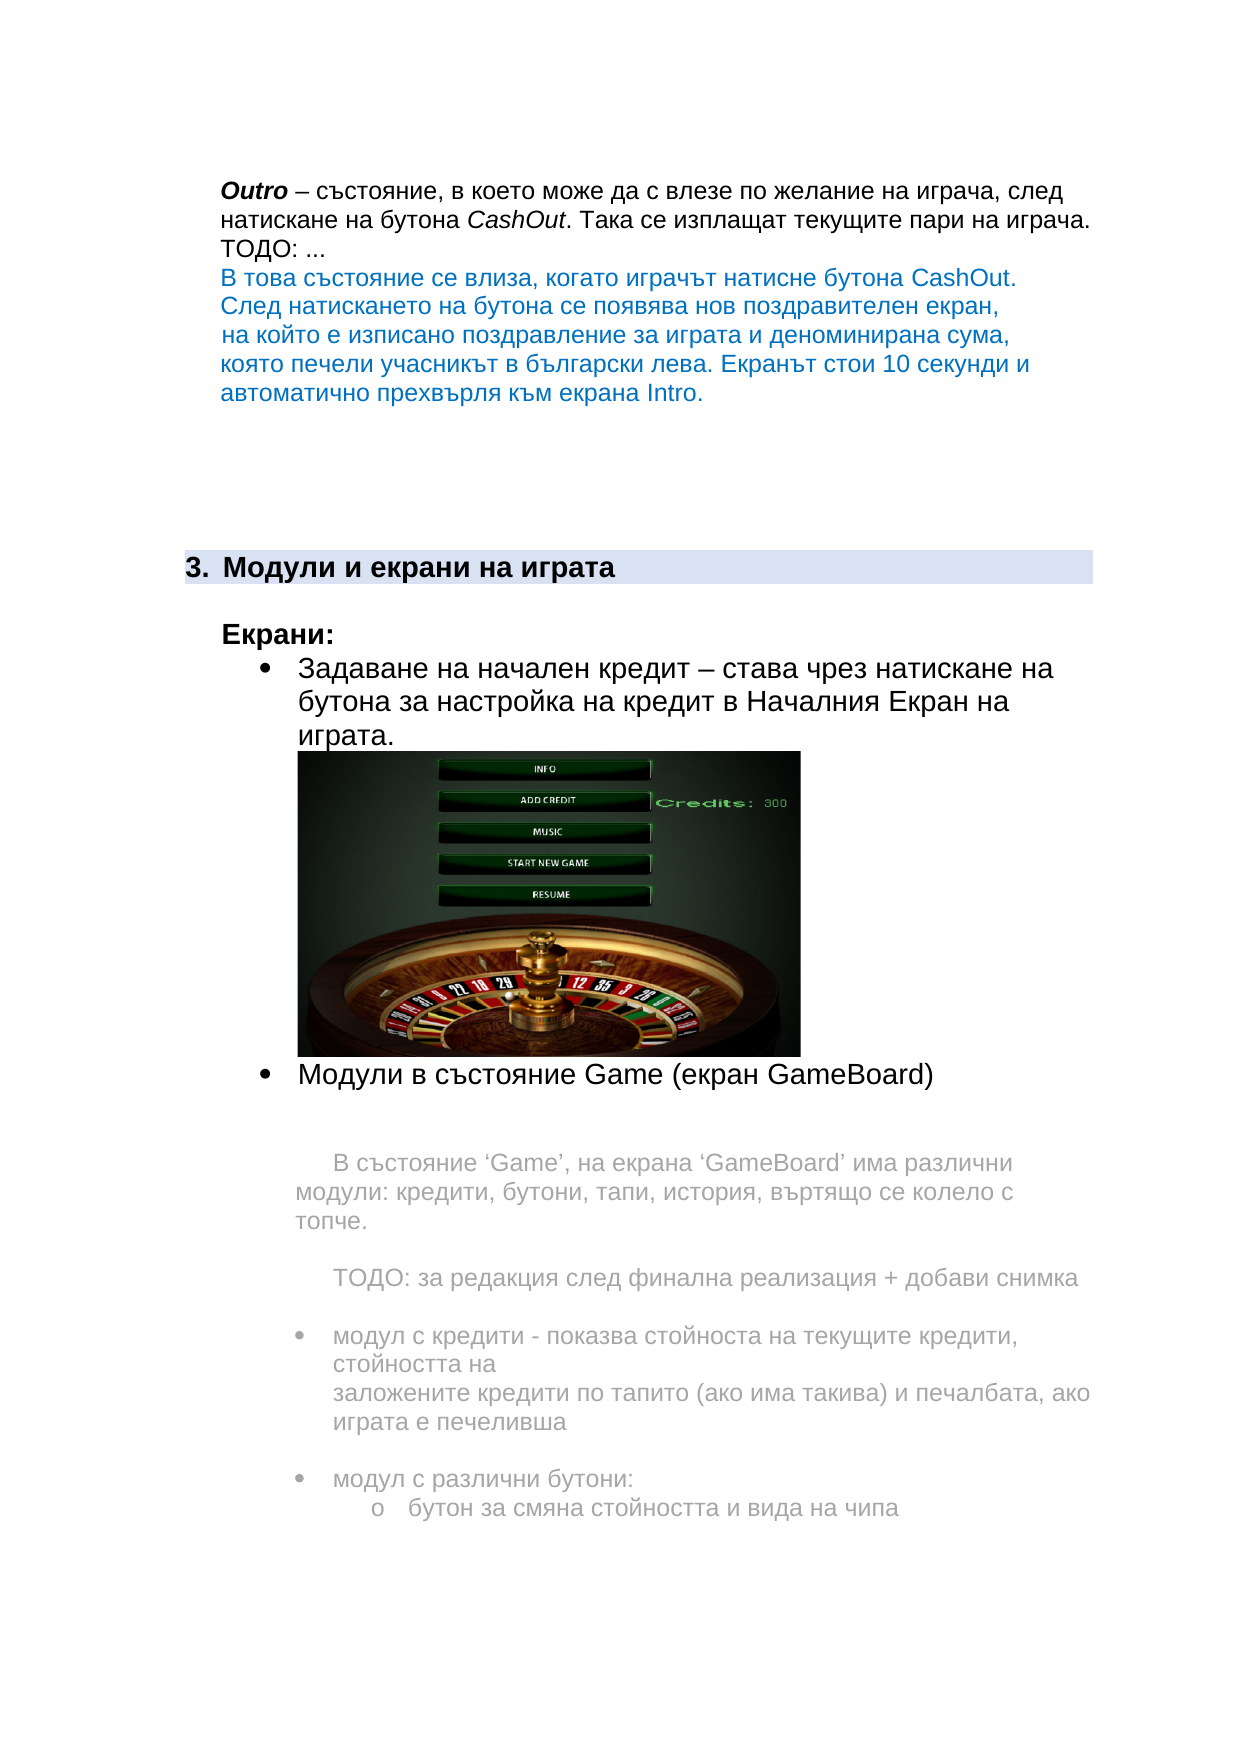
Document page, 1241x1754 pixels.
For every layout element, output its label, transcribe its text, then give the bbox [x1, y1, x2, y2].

text ТОДО: ... [220, 234, 1093, 263]
list Модули и екрани на играта [336, 550, 1093, 584]
text Outro – състояние, в което може да с влезе по желание на играча, след натискане на бутона CashOut. Така се изплащат текущите пари на играча. [220, 176, 1093, 234]
list модул с различни бутони: [295, 1464, 1093, 1493]
list модул с кредити - показва стойностa на текущите кредити, стойността на [295, 1321, 1093, 1378]
list Задаване на начален кредит – става чрез натискане на бутона за настройка на кредит в Началния Екран на играта. [260, 651, 1093, 752]
text заложените кредити по тапито (ако има такива) и печалбата, ако играта е печеливша [333, 1378, 1093, 1436]
text След натискането на бутона се появява нов поздравителен екран, [220, 291, 1093, 320]
list бутон за смяна стойността и вида на чипа [370, 1493, 1093, 1524]
list Модули в състояние Game (екран GameBoard) [260, 1057, 1093, 1091]
text която печели учасникът в български лева. Екранът стои 10 секунди и [220, 349, 1093, 378]
text на който е изписано поздравление за играта и деноминирана сума, [148, 320, 1093, 349]
text ТОДО: за редакция след финална реализация + добави снимка [333, 1263, 1093, 1292]
text Екрани: [221, 617, 1093, 651]
picture [297, 751, 801, 1057]
text В състояние ‘Game’, на екрана ‘GameBoard’ има различни модули: кредити, бутони, тапи, история, въртящо се колело с топче. [295, 1148, 1093, 1234]
text автоматично прехвърля към екрана Intro. [220, 378, 1093, 406]
text В това състояние се влиза, когато играчът натисне бутона CashOut. [220, 263, 1093, 291]
